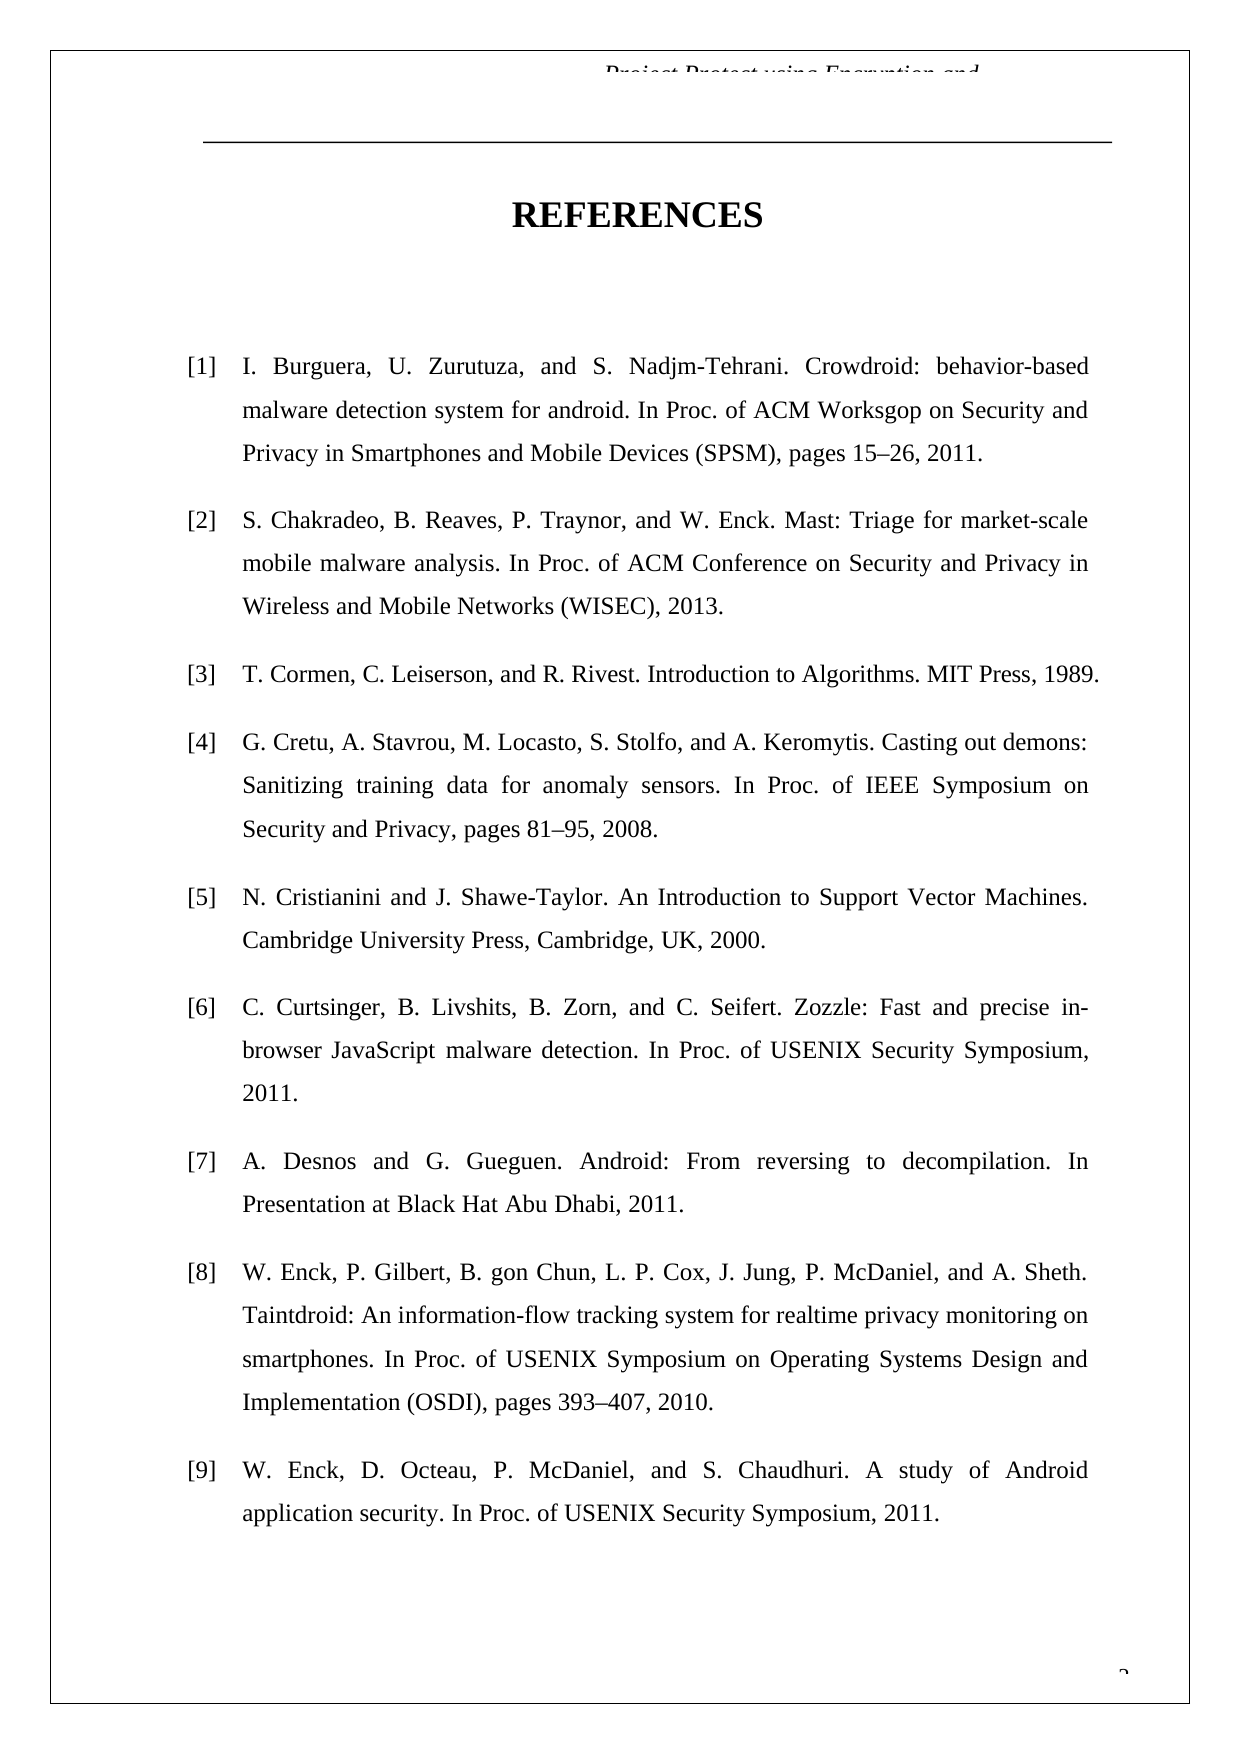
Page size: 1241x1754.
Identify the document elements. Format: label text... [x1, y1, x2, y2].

list G. Cretu, A. Stavrou, M. Locasto, S. Stolfo, and A. Keromytis. Casting out demons: Sanitizing training data for anomaly sensors. In Proc. of IEEE Symposium on Security and Privacy, pages 81–95, 2008. [187, 727, 1089, 842]
list C. Curtsinger, B. Livshits, B. Zorn, and C. Seifert. Zozzle: Fast and precise in-browser JavaScript malware detection. In Proc. of USENIX Security Symposium, 2011. [187, 992, 1090, 1107]
list I. Burguera, U. Zurutuza, and S. Nadjm-Tehrani. Crowdroid: behavior-based malware detection system for android. In Proc. of ACM Worksgop on Security and Privacy in Smartphones and Mobile Devices (SPSM), pages 15–26, 2011. [187, 351, 1089, 467]
list W. Enck, P. Gilbert, B. gon Chun, L. P. Cox, J. Jung, P. McDaniel, and A. Sheth. Taintdroid: An information-flow tracking system for realtime privacy monitoring on smartphones. In Proc. of USENIX Symposium on Operating Systems Design and Implementation (OSDI), pages 393–407, 2010. [187, 1257, 1089, 1416]
list N. Cristianini and J. Shawe-Taylor. An Introduction to Support Vector Machines. Cambridge University Press, Cambridge, UK, 2000. [187, 882, 1089, 953]
list T. Cormen, C. Leiserson, and R. Rivest. Introduction to Algorithms. MIT Press, 1989. [187, 659, 1151, 688]
subtitle REFERENCES [250, 192, 1025, 235]
list S. Chakradeo, B. Reaves, P. Traynor, and W. Enck. Mast: Triage for market-scale mobile malware analysis. In Proc. of ACM Conference on Security and Privacy in Wireless and Mobile Networks (WISEC), 2013. [187, 505, 1089, 620]
list W. Enck, D. Octeau, P. McDaniel, and S. Chaudhuri. A study of Android application security. In Proc. of USENIX Security Symposium, 2011. [187, 1455, 1089, 1527]
list A. Desnos and G. Gueguen. Android: From reversing to decompilation. In Presentation at Black Hat Abu Dhabi, 2011. [187, 1146, 1089, 1218]
